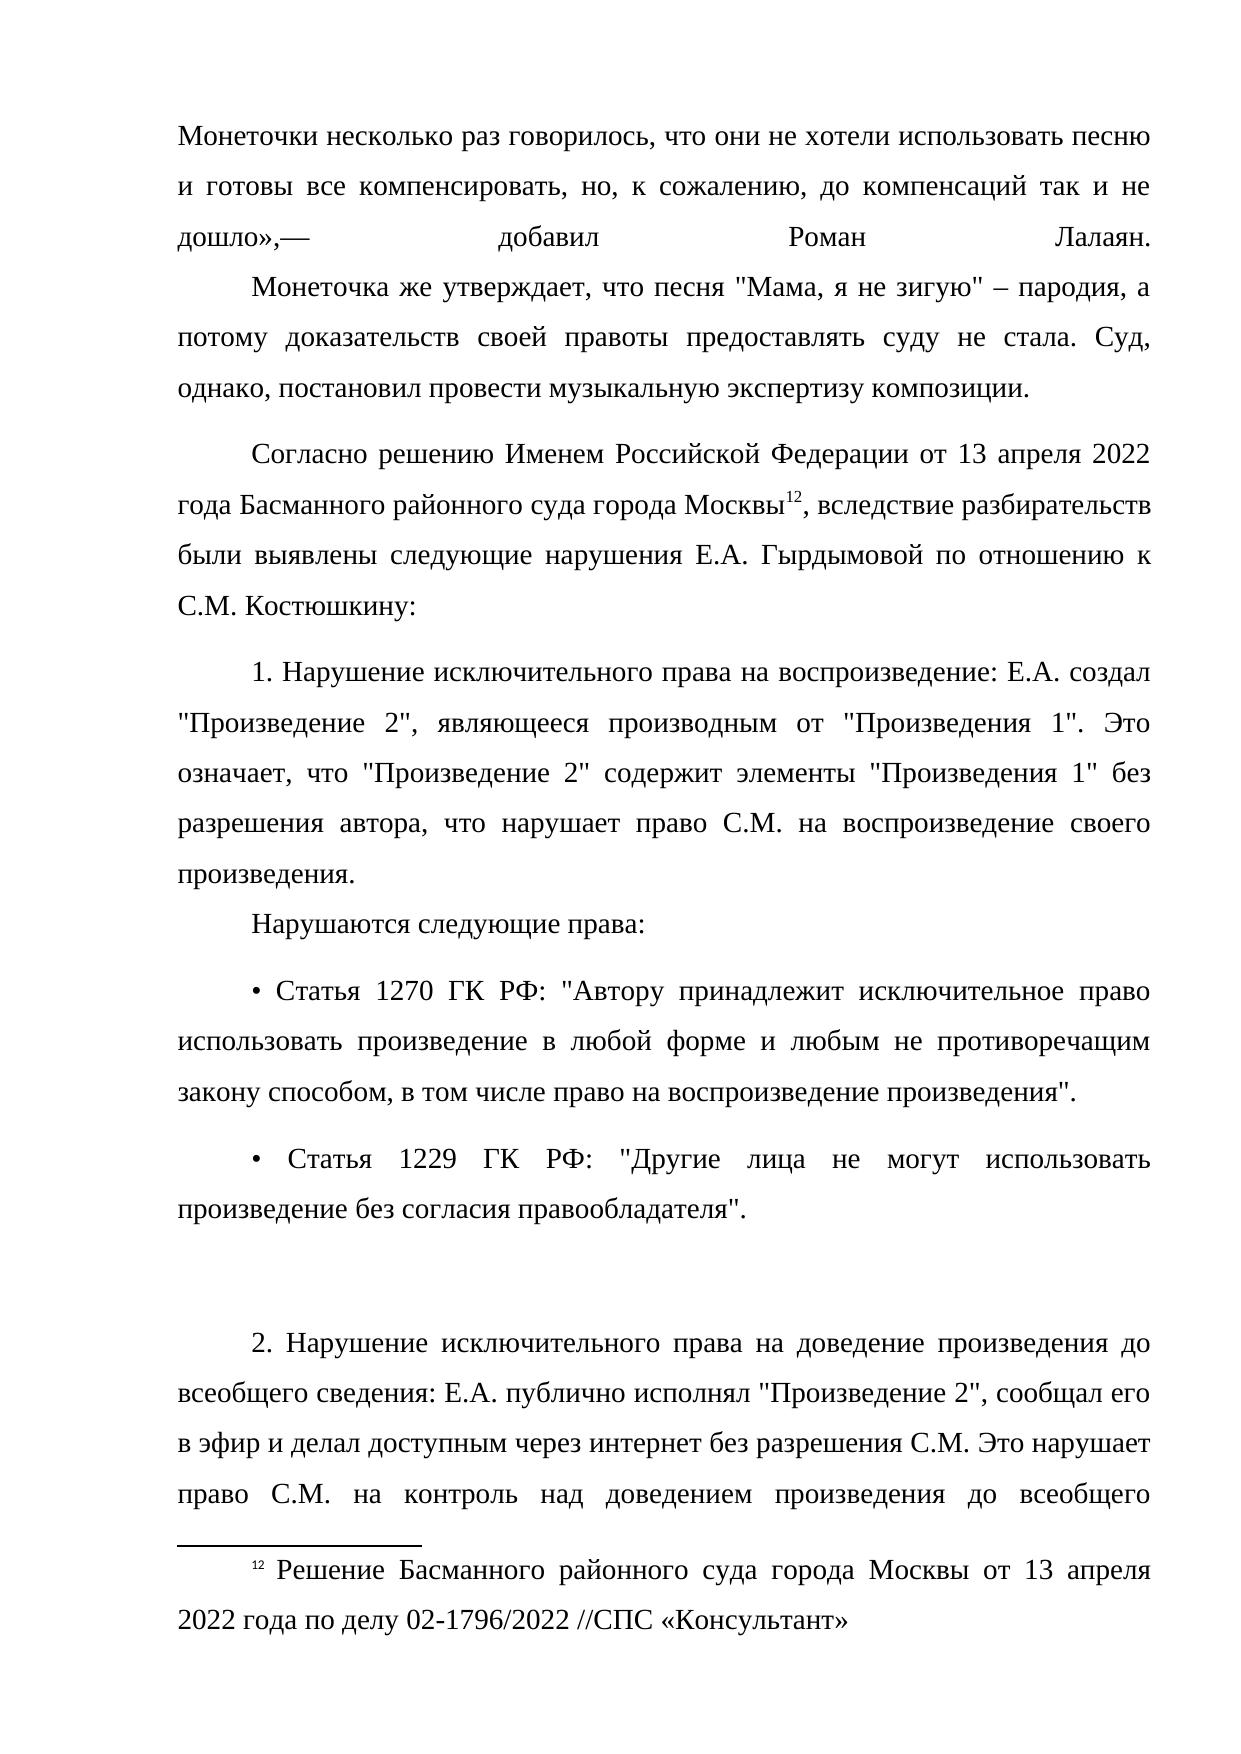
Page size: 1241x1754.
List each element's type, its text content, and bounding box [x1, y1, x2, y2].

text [177, 1325, 1152, 1509]
text • Статья 1229 ГК РФ: "Другие лица не могут использовать произведение без согласия правообладателя". [177, 1141, 1152, 1224]
text 1. Нарушение исключительного права на воспроизведение: Е.А. создал "Произведение 2", являющееся производным от "Произведения 1". Это означает, что "Произведение 2" содержит элементы "Произведения 1" без разрешения автора, что нарушает право С.М. на воспроизведение своего произведения. Нарушаются следующие права: [177, 654, 1152, 940]
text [177, 118, 1152, 403]
text Согласно решению Именем Российской Федерации от 13 апреля 2022 года Басманного районного суда города Москвы, вследствие разбирательств были выявлены следующие нарушения Е.А. Гырдымовой по отношению к С.М. Костюшкину: [177, 437, 1152, 621]
text • Статья 1270 ГК РФ: "Автору принадлежит исключительное право использовать произведение в любой форме и любым не противоречащим закону способом, в том числе право на воспроизведение произведения". [177, 973, 1152, 1107]
